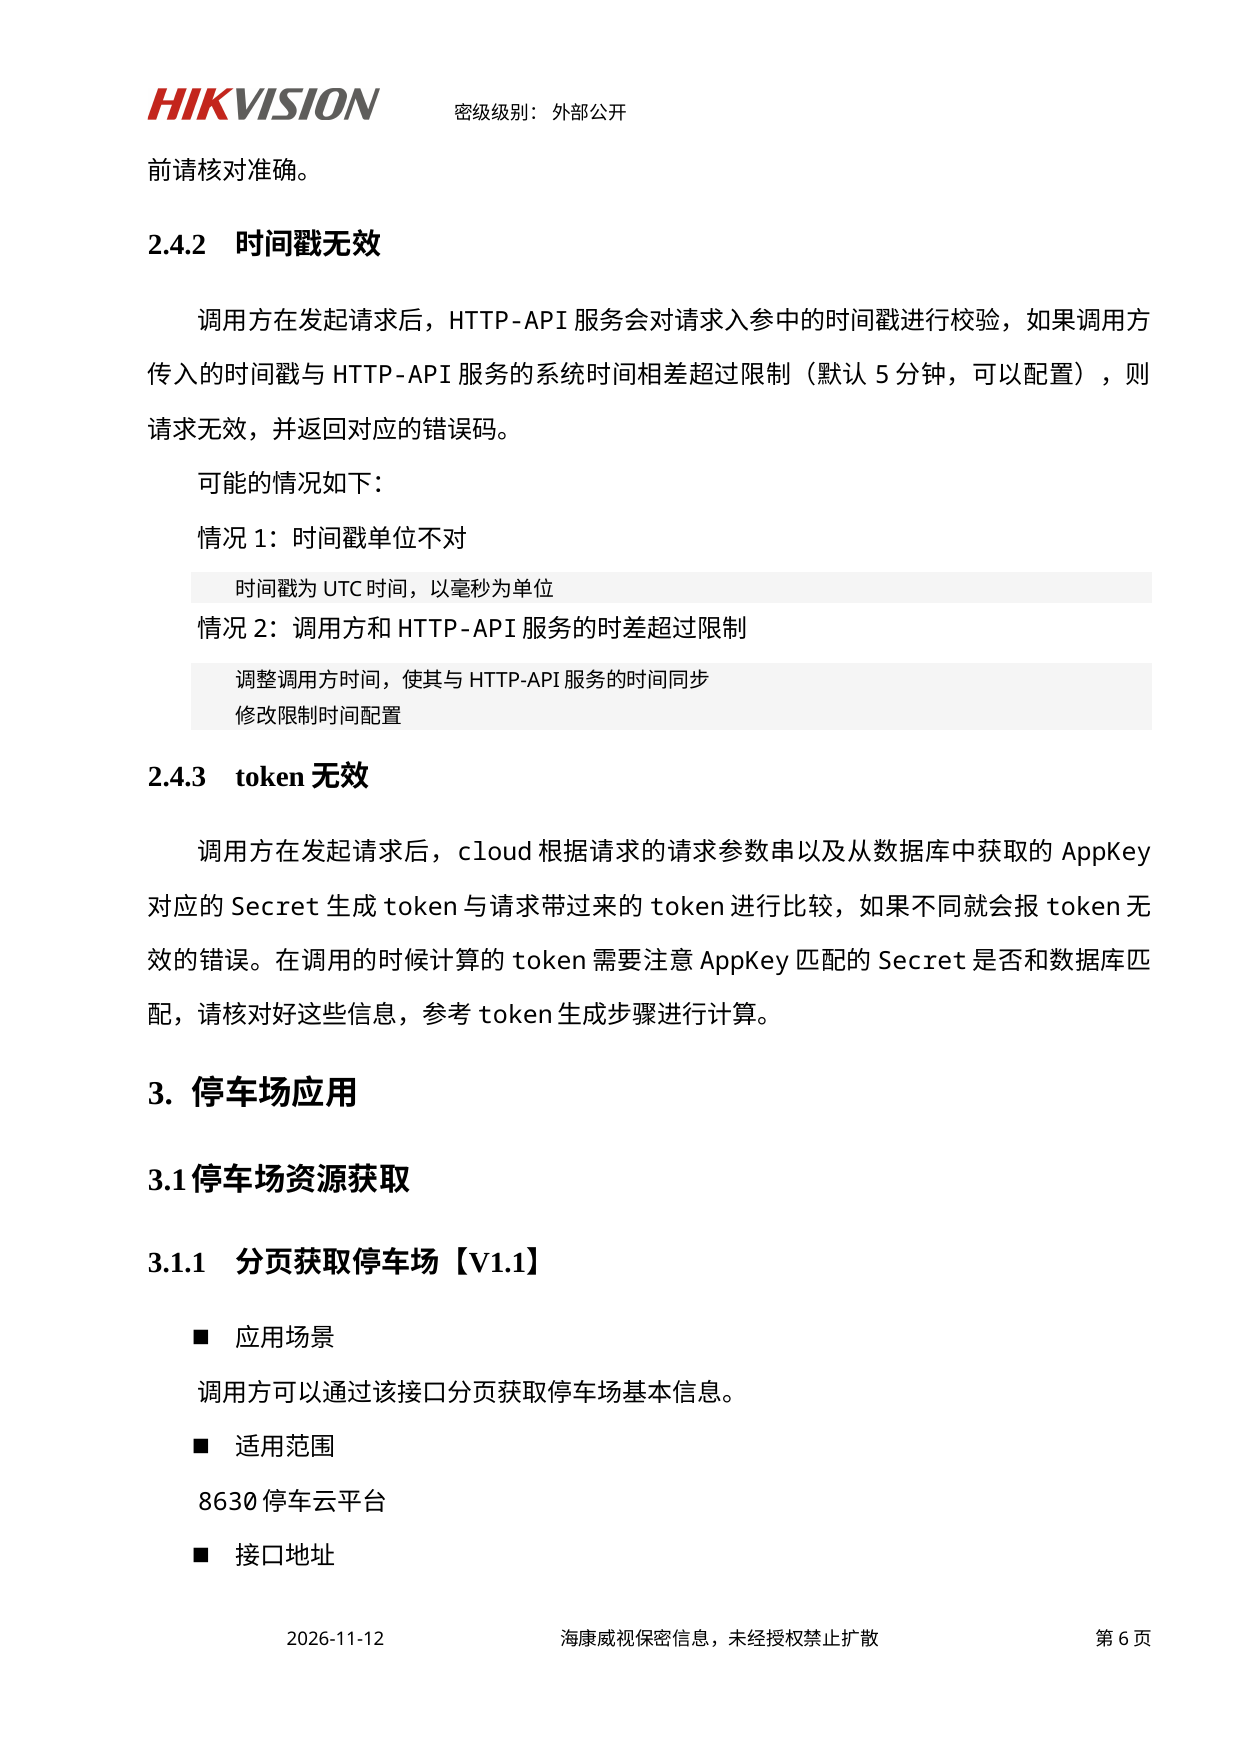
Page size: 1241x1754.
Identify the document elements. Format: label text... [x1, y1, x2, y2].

text 可能的情况如下： [148, 464, 1152, 500]
subtitle 停车场资源获取 [148, 1154, 1152, 1199]
text 调用方在发起请求后，cloud根据请求的请求参数串以及从数据库中获取的AppKey对应的Secret生成token与请求带过来的token进行比较，如果不同就会报token无效的错误。在调用的时候计算的token需要注意AppKey匹配的Secret是否和数据库匹配，请核对好这些信息，参考token生成步骤进行计算。 [148, 832, 1152, 1031]
subtitle 时间戳无效 [148, 221, 1152, 263]
list 接口地址 [191, 1535, 1152, 1572]
text 时间戳为UTC时间，以毫秒为单位 [191, 572, 1152, 603]
text 调整调用方时间，使其与HTTP-API服务的时间同步 [191, 663, 1152, 693]
text 情况1：时间戳单位不对 [148, 518, 1152, 554]
picture [147, 88, 380, 120]
subtitle token无效 [148, 752, 1152, 794]
text 修改限制时间配置 [191, 699, 1152, 730]
subtitle 分页获取停车场【V1.1】 [148, 1238, 1152, 1280]
text 调用方可以通过该接口分页获取停车场基本信息。 [148, 1372, 1152, 1408]
subtitle 停车场应用 [148, 1066, 1152, 1114]
list 应用场景 [191, 1318, 1152, 1354]
text 8630停车云平台 [148, 1481, 1152, 1517]
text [148, 150, 1152, 187]
text 情况2：调用方和HTTP-API服务的时差超过限制 [148, 609, 1152, 645]
list 适用范围 [191, 1427, 1152, 1463]
text 调用方在发起请求后，HTTP-API服务会对请求入参中的时间戳进行校验，如果调用方传入的时间戳与HTTP-API服务的系统时间相差超过限制（默认5分钟，可以配置），则请求无效，并返回对应的错误码。 [148, 301, 1152, 446]
